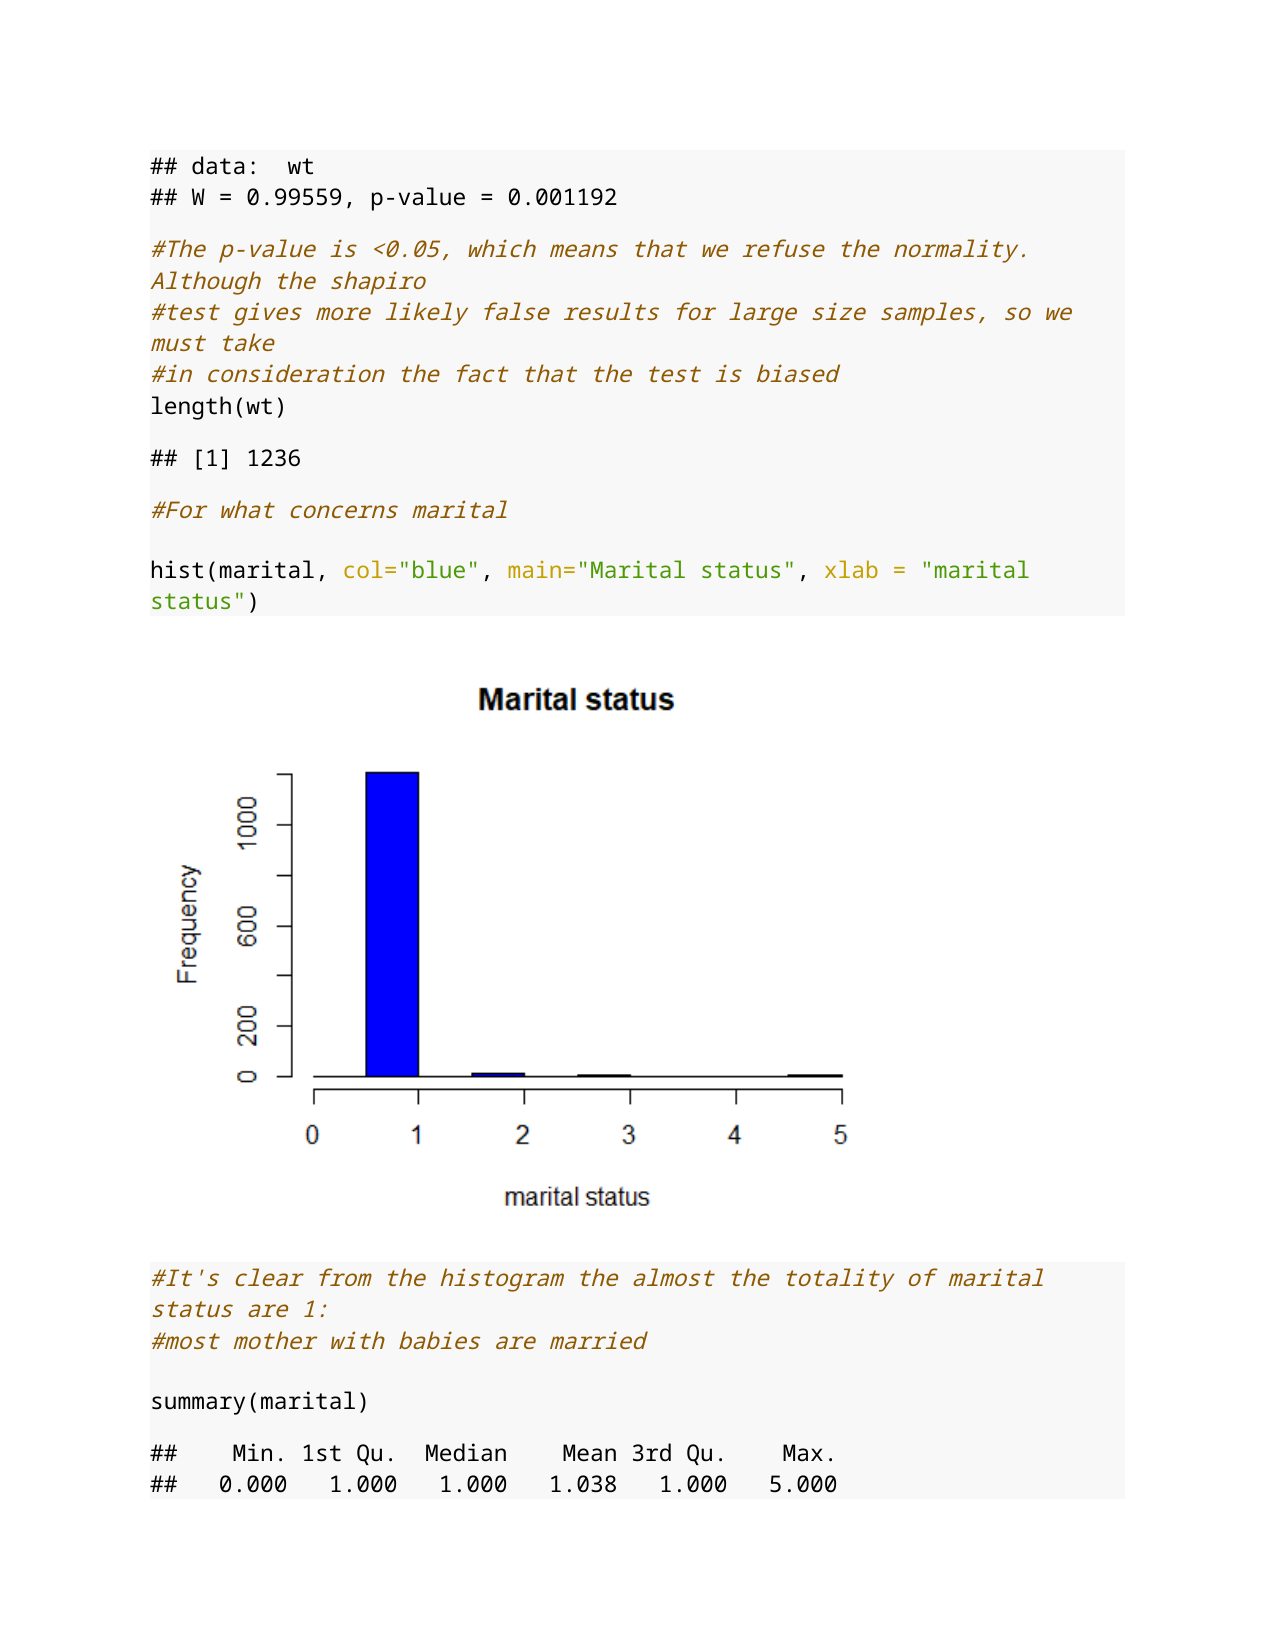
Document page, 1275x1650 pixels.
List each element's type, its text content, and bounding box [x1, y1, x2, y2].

text #It's clear from the histogram the almost the totality of marital status are 1: #most mother with babies are married summary(marital) [150, 1262, 1125, 1416]
text ## Min. 1st Qu. Median Mean 3rd Qu. Max. ## 0.000 1.000 1.000 1.038 1.000 5.000 [150, 1437, 1125, 1499]
text #The p-value is <0.05, which means that we refuse the normality. Although the shapiro #test gives more likely false results for large size samples, so we must take #in consideration the fact that the test is biased length(wt) [150, 233, 1125, 421]
text ## [1] 1236 [150, 442, 1125, 473]
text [150, 150, 1125, 212]
text #For what concerns marital hist(marital, col="blue", main="Marital status", xlab = "marital status") [150, 494, 1125, 616]
picture [168, 637, 927, 1244]
